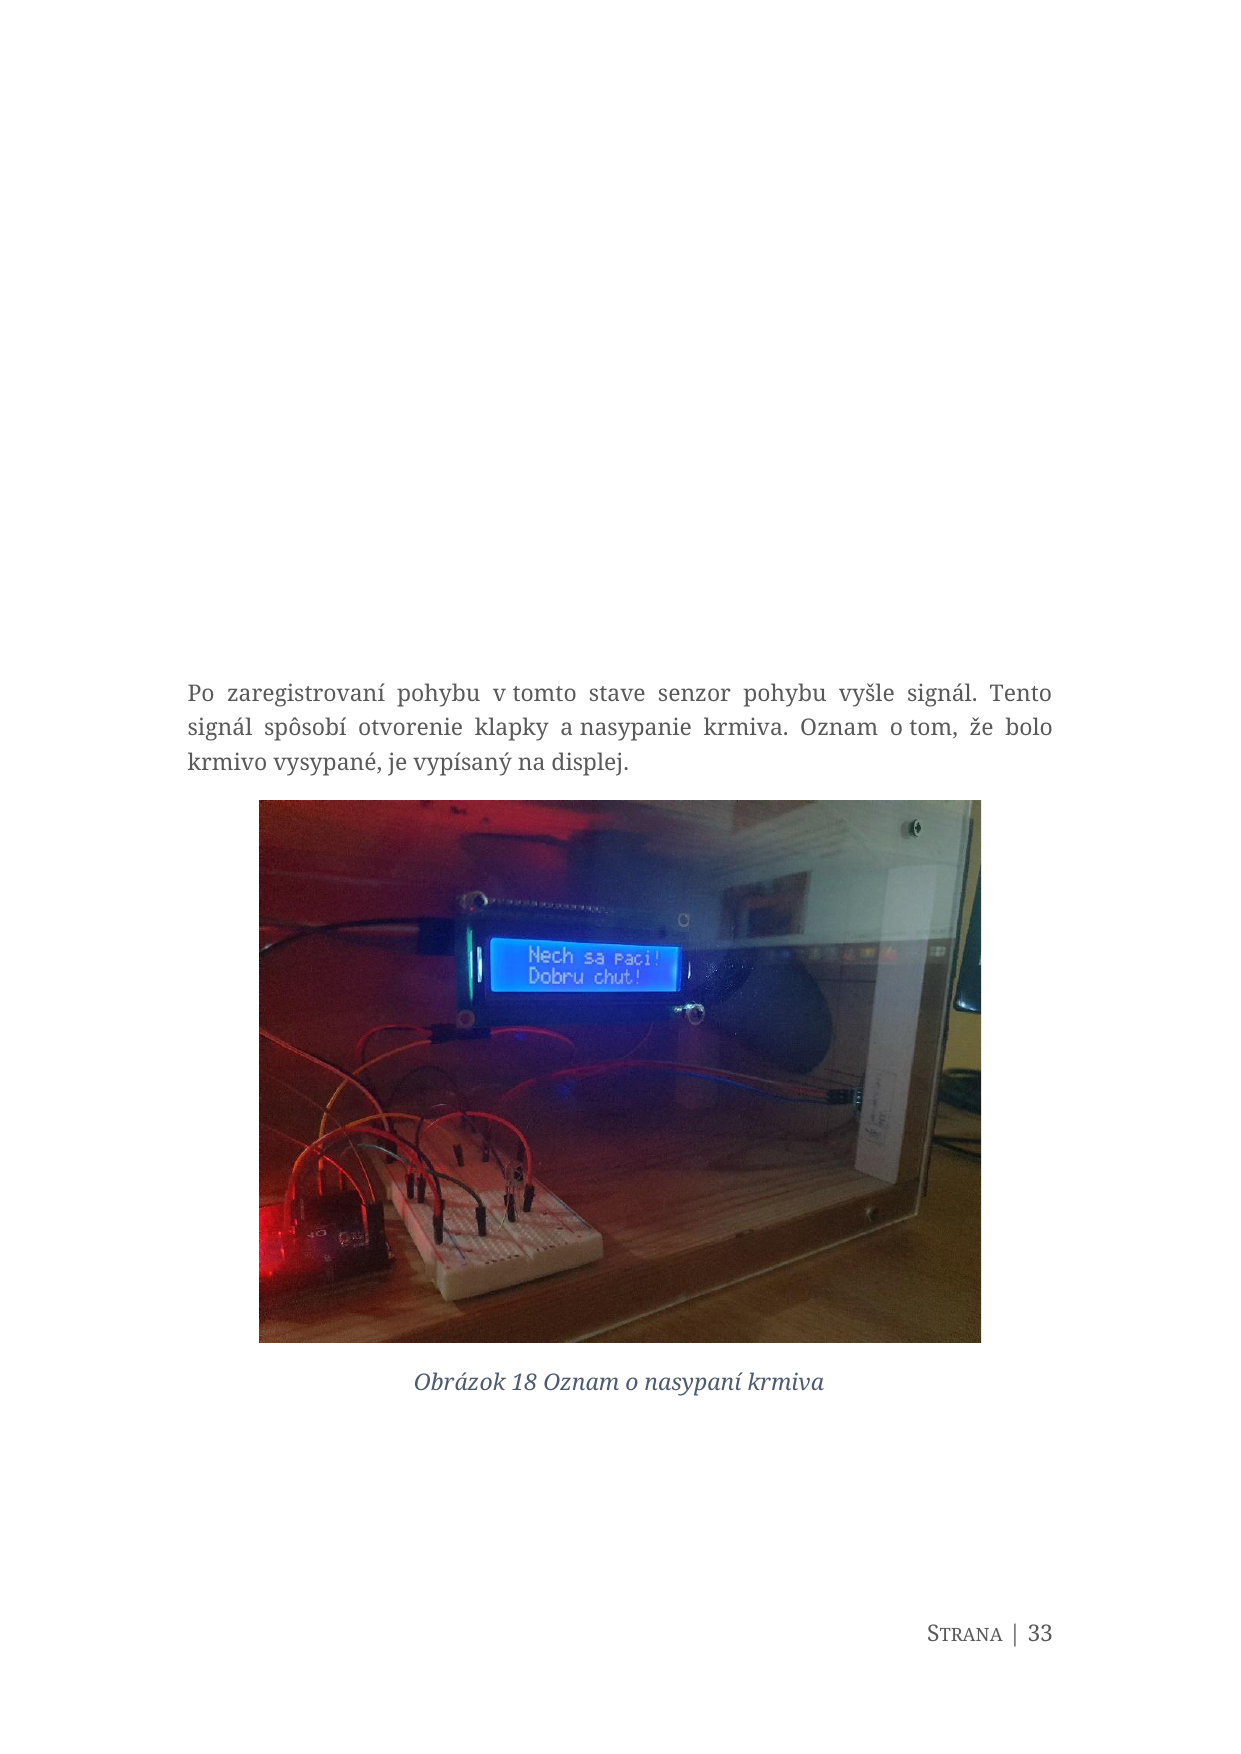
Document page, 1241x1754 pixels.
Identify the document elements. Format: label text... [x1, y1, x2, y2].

text Po zaregistrovaní pohybu v tomto stave senzor pohybu vyšle signál. Tento signál spôsobí otvorenie klapky a nasypanie krmiva. Oznam o tom, že bolo krmivo vysypané, je vypísaný na displej. [187, 677, 1053, 777]
picture [259, 800, 982, 1343]
text Obrázok 18 Oznam o nasypaní krmiva [187, 1366, 1053, 1398]
